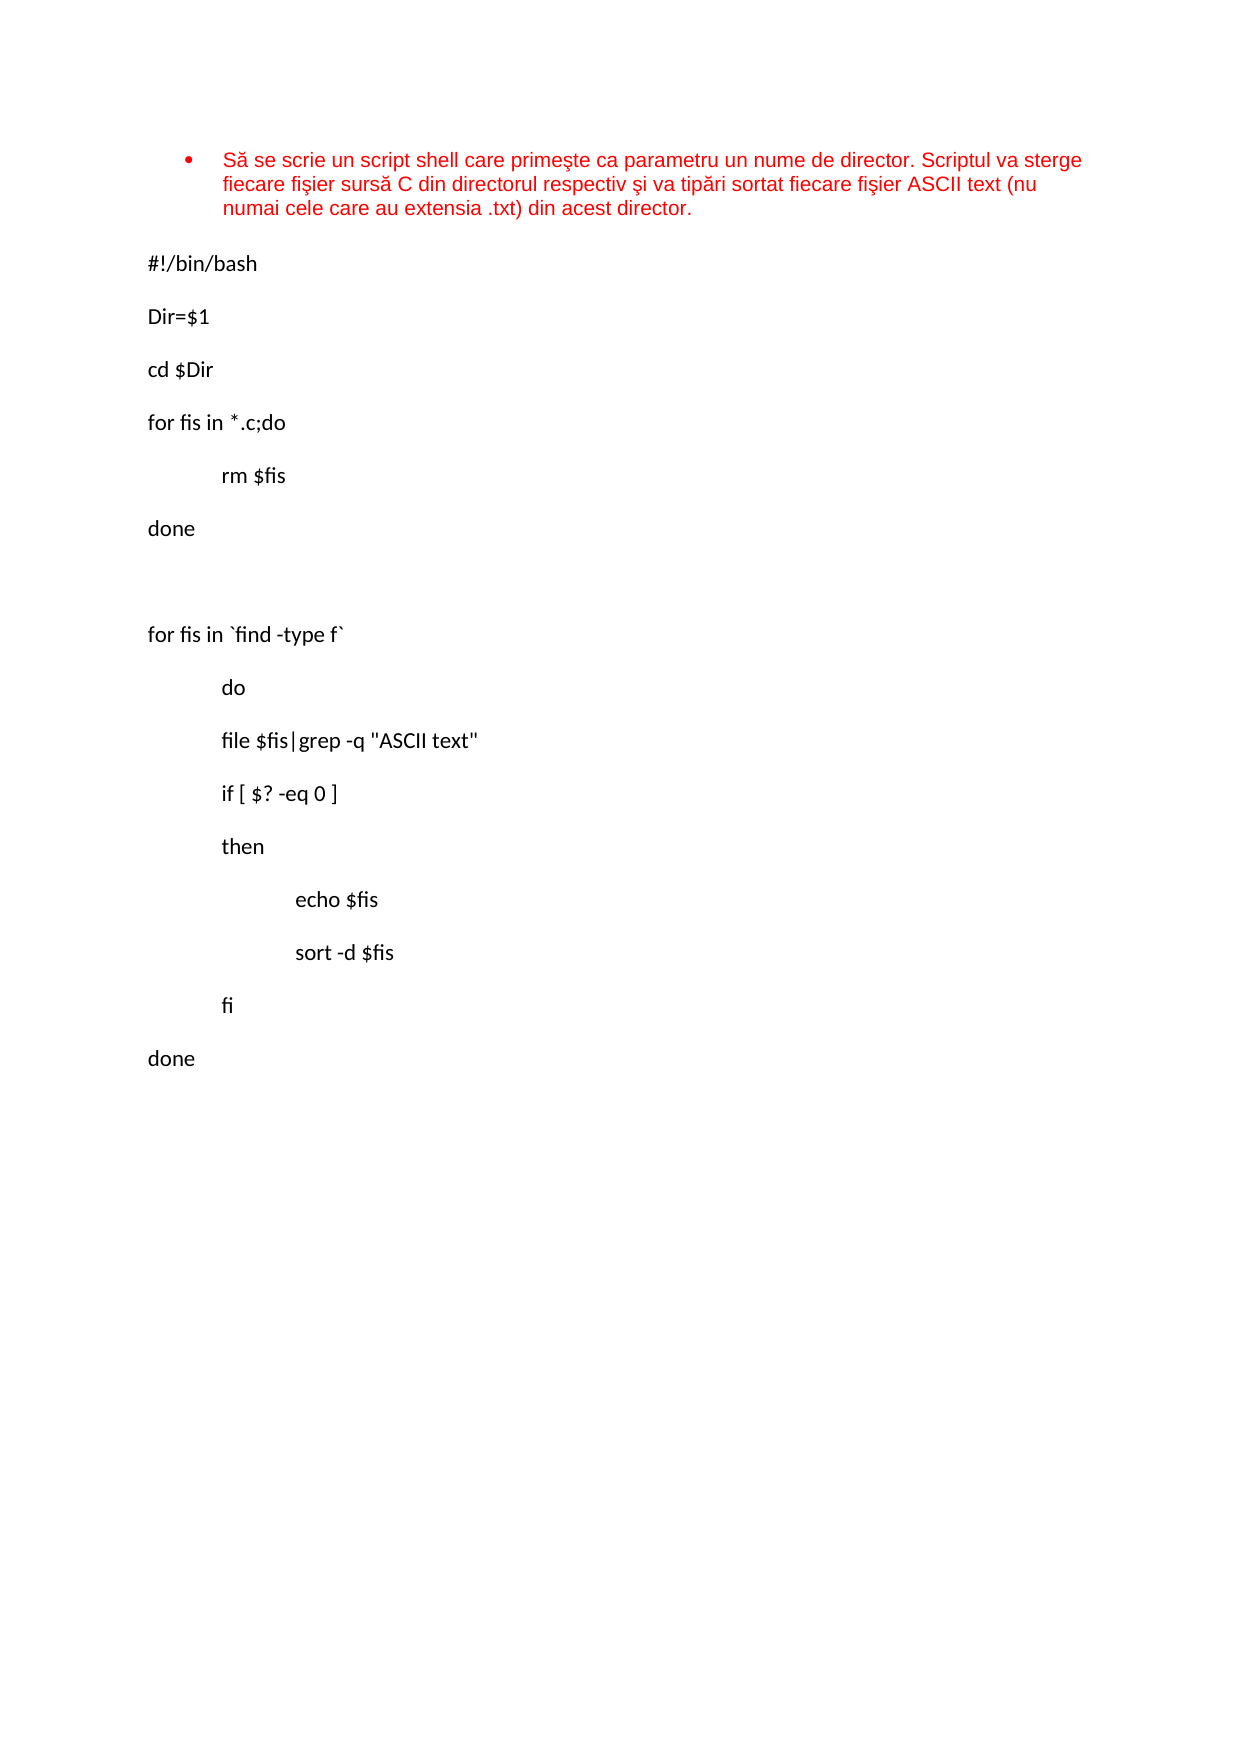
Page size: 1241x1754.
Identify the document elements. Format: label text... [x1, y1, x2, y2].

text rm $fis [148, 461, 1093, 489]
text do [148, 673, 1093, 701]
text cd $Dir [148, 355, 1093, 383]
list Să se scrie un script shell care primeşte ca parametru un nume de director. Scriptul va sterge fiecare fişier sursă C din directorul respectiv şi va tipări sortat fiecare fişier ASCII text (nu numai cele care au extensia .txt) din acest director. [185, 148, 1093, 219]
text if [ $? -eq 0 ] [148, 779, 1093, 807]
text then [148, 832, 1093, 860]
text sort -d $fis [148, 938, 1093, 966]
text done [148, 1044, 1093, 1072]
text done [148, 514, 1093, 542]
text fi [148, 991, 1093, 1019]
text for fis in *.c;do [148, 408, 1093, 436]
text file $fis|grep -q "ASCII text" [148, 726, 1093, 754]
text for fis in `find -type f` [148, 620, 1093, 648]
text #!/bin/bash [148, 249, 1093, 277]
text Dir=$1 [148, 302, 1093, 330]
text echo $fis [148, 885, 1093, 913]
